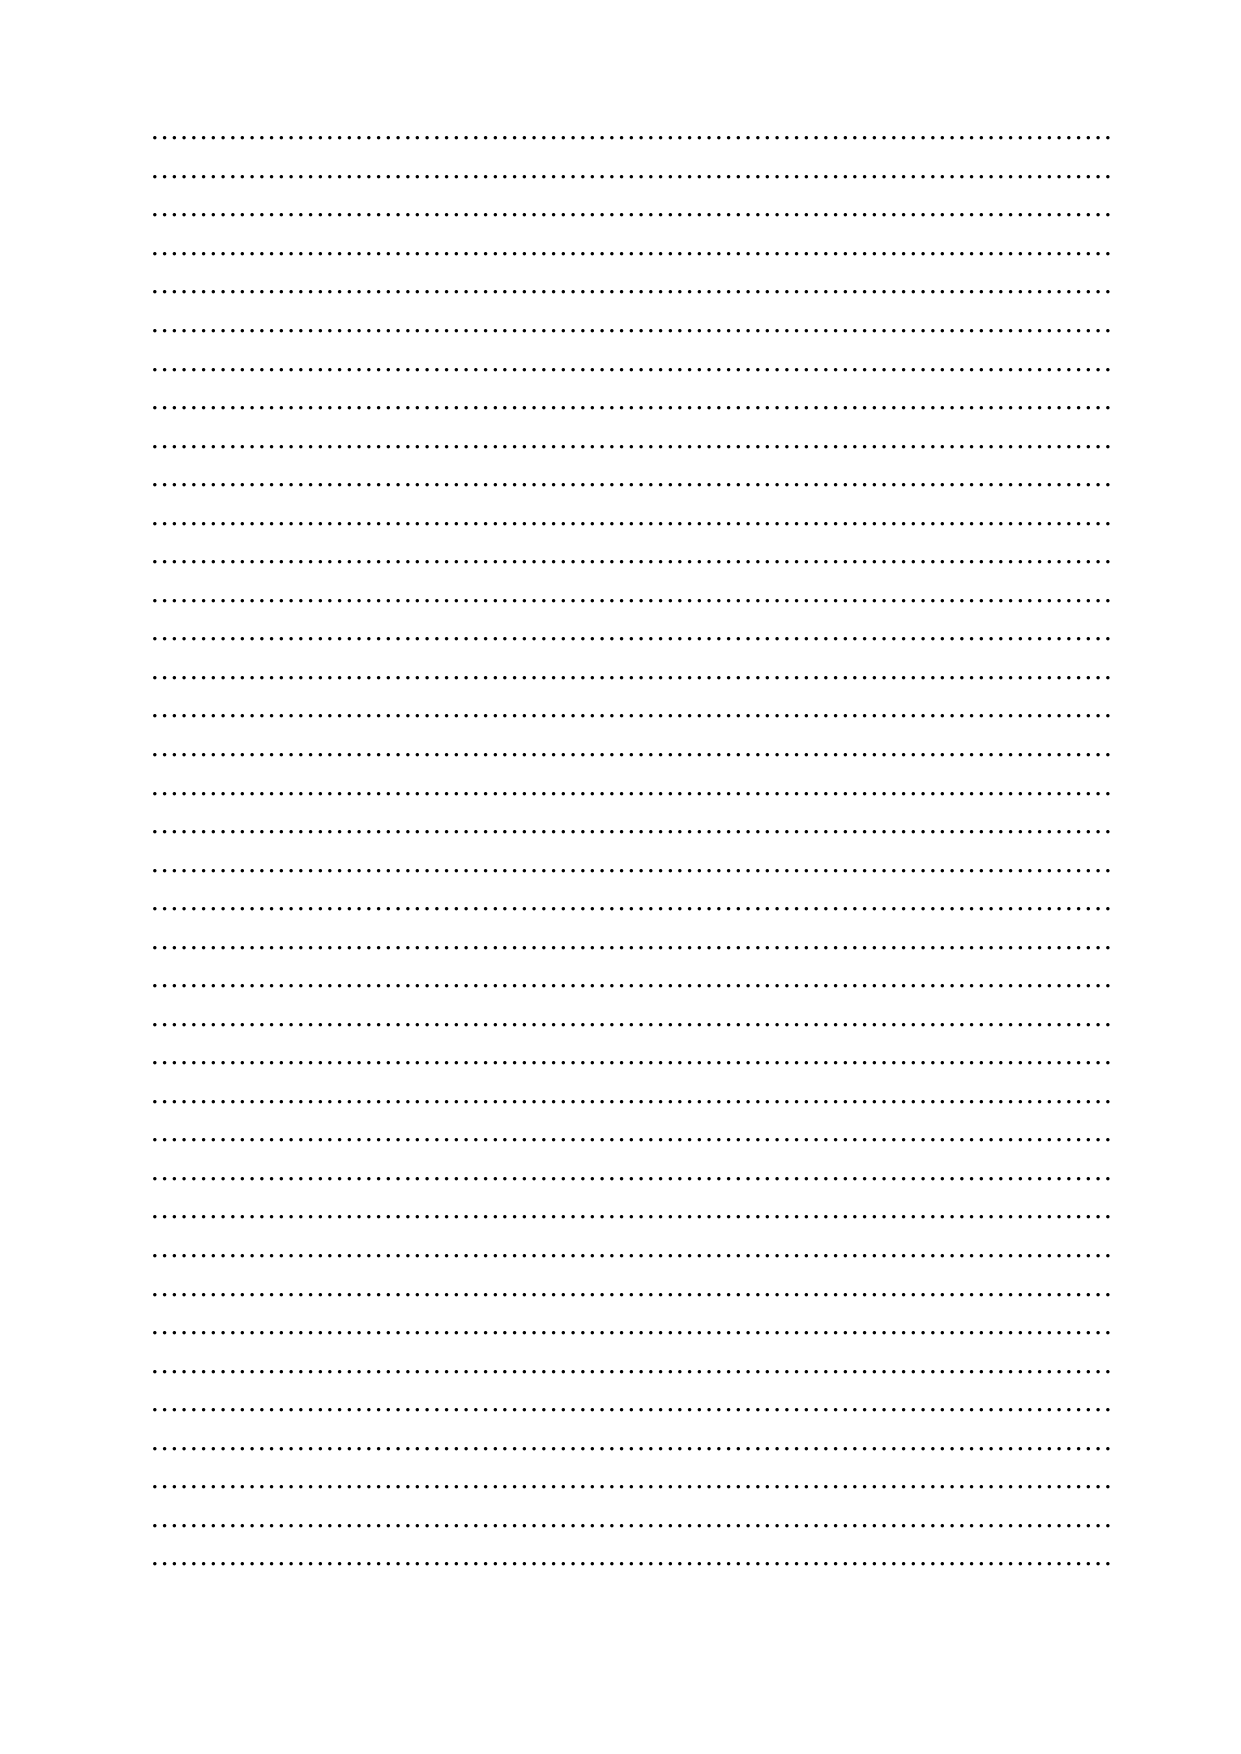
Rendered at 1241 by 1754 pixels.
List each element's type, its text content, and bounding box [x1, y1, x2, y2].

text ……………………………………………………………………………………………………………………………………………………………………………… [150, 1346, 1125, 1418]
text ……………………………………………………………………………………………………………………………………………………………………………………………………………………………………………………………………………………………………………………………………………………………… [150, 112, 1125, 184]
text ……………………………………………………………………………………………………………………………………………………………………………… [150, 1423, 1125, 1495]
text ……………………………………………………………………………………………………………………………………………………………………………… [150, 1500, 1125, 1572]
text ……………………………………………………………………………………………………………………………………………………………………………… [150, 1269, 1125, 1341]
text ……………………………………………………………………………………………………………………………………………………………………………………………………………………………………………………………………………………………………………………………………………………………… [150, 1114, 1125, 1264]
text ……………………………………………………………………………………………………………………………………………………………………………………………………………………………………………………………………………………………………………………………………………………………… [150, 344, 1125, 493]
text ……………………………………………………………………………………………………………………………………………………………………………………………………………………………………………………………………………………………………………………………………………………………… [150, 806, 1125, 955]
text ……………………………………………………………………………………………………………………………………………………………………………………………………………………………………………………………………………………………………………………………………………………………… [150, 960, 1125, 1109]
text ……………………………………………………………………………………………………………………………………………………………………………………………………………………………………………………………………………………………………………………………………………………………… [150, 498, 1125, 647]
text ……………………………………………………………………………………………………………………………………………………………………………………………………………………………………………………………………………………………………………………………………………………………… [150, 189, 1125, 339]
text ……………………………………………………………………………………………………………………………………………………………………………………………………………………………………………………………………………………………………………………………………………………………… [150, 652, 1125, 801]
